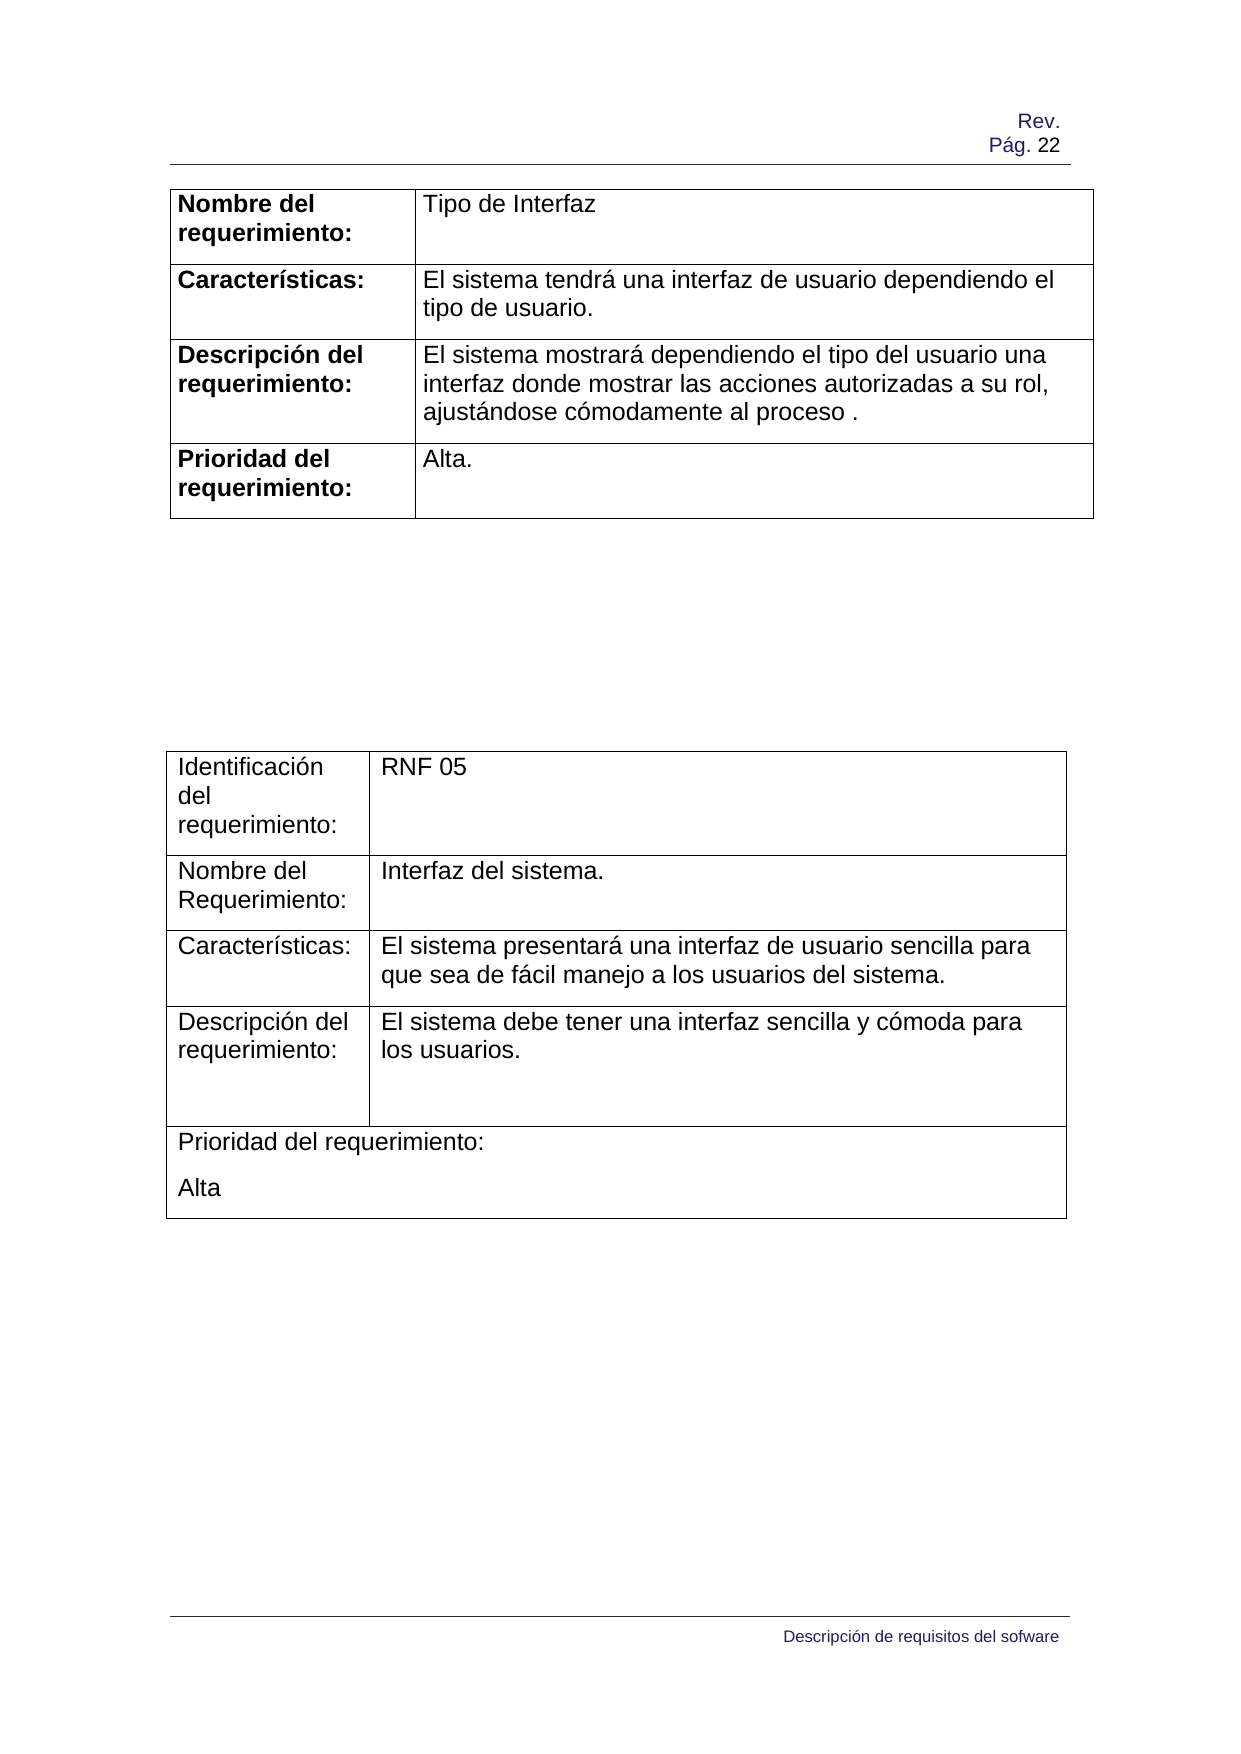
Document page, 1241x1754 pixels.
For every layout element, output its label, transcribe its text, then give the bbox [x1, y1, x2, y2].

table_cell El sistema mostrará dependiendo el tipo del usuario una interfaz donde mostrar las acciones autorizadas a su rol, ajustándose cómodamente al proceso . [416, 340, 1093, 443]
table_header RNF 05 [370, 752, 1066, 855]
table_cell El sistema debe tener una interfaz sencilla y cómoda para los usuarios. [370, 1007, 1066, 1126]
table_cell El sistema presentará una interfaz de usuario sencilla para que sea de fácil manejo a los usuarios del sistema. [370, 931, 1066, 1006]
table_cell Características: [171, 265, 415, 339]
table_cell Características: [167, 931, 369, 1006]
table_cell Prioridad del requerimiento: Alta [167, 1127, 1066, 1218]
table_cell Descripción del requerimiento: [167, 1007, 369, 1126]
table_cell Interfaz del sistema. [370, 856, 1066, 930]
table_cell Descripción del requerimiento: [171, 340, 415, 443]
table_cell Prioridad del requerimiento: [171, 444, 415, 518]
table_cell Tipo de Interfaz [416, 190, 1093, 264]
table_cell Nombre del requerimiento: [171, 190, 415, 264]
table_header Identificación del requerimiento: [167, 752, 369, 855]
table_cell El sistema tendrá una interfaz de usuario dependiendo el tipo de usuario. [416, 265, 1093, 339]
table_cell Nombre del Requerimiento: [167, 856, 369, 930]
table_cell Alta. [416, 444, 1093, 518]
